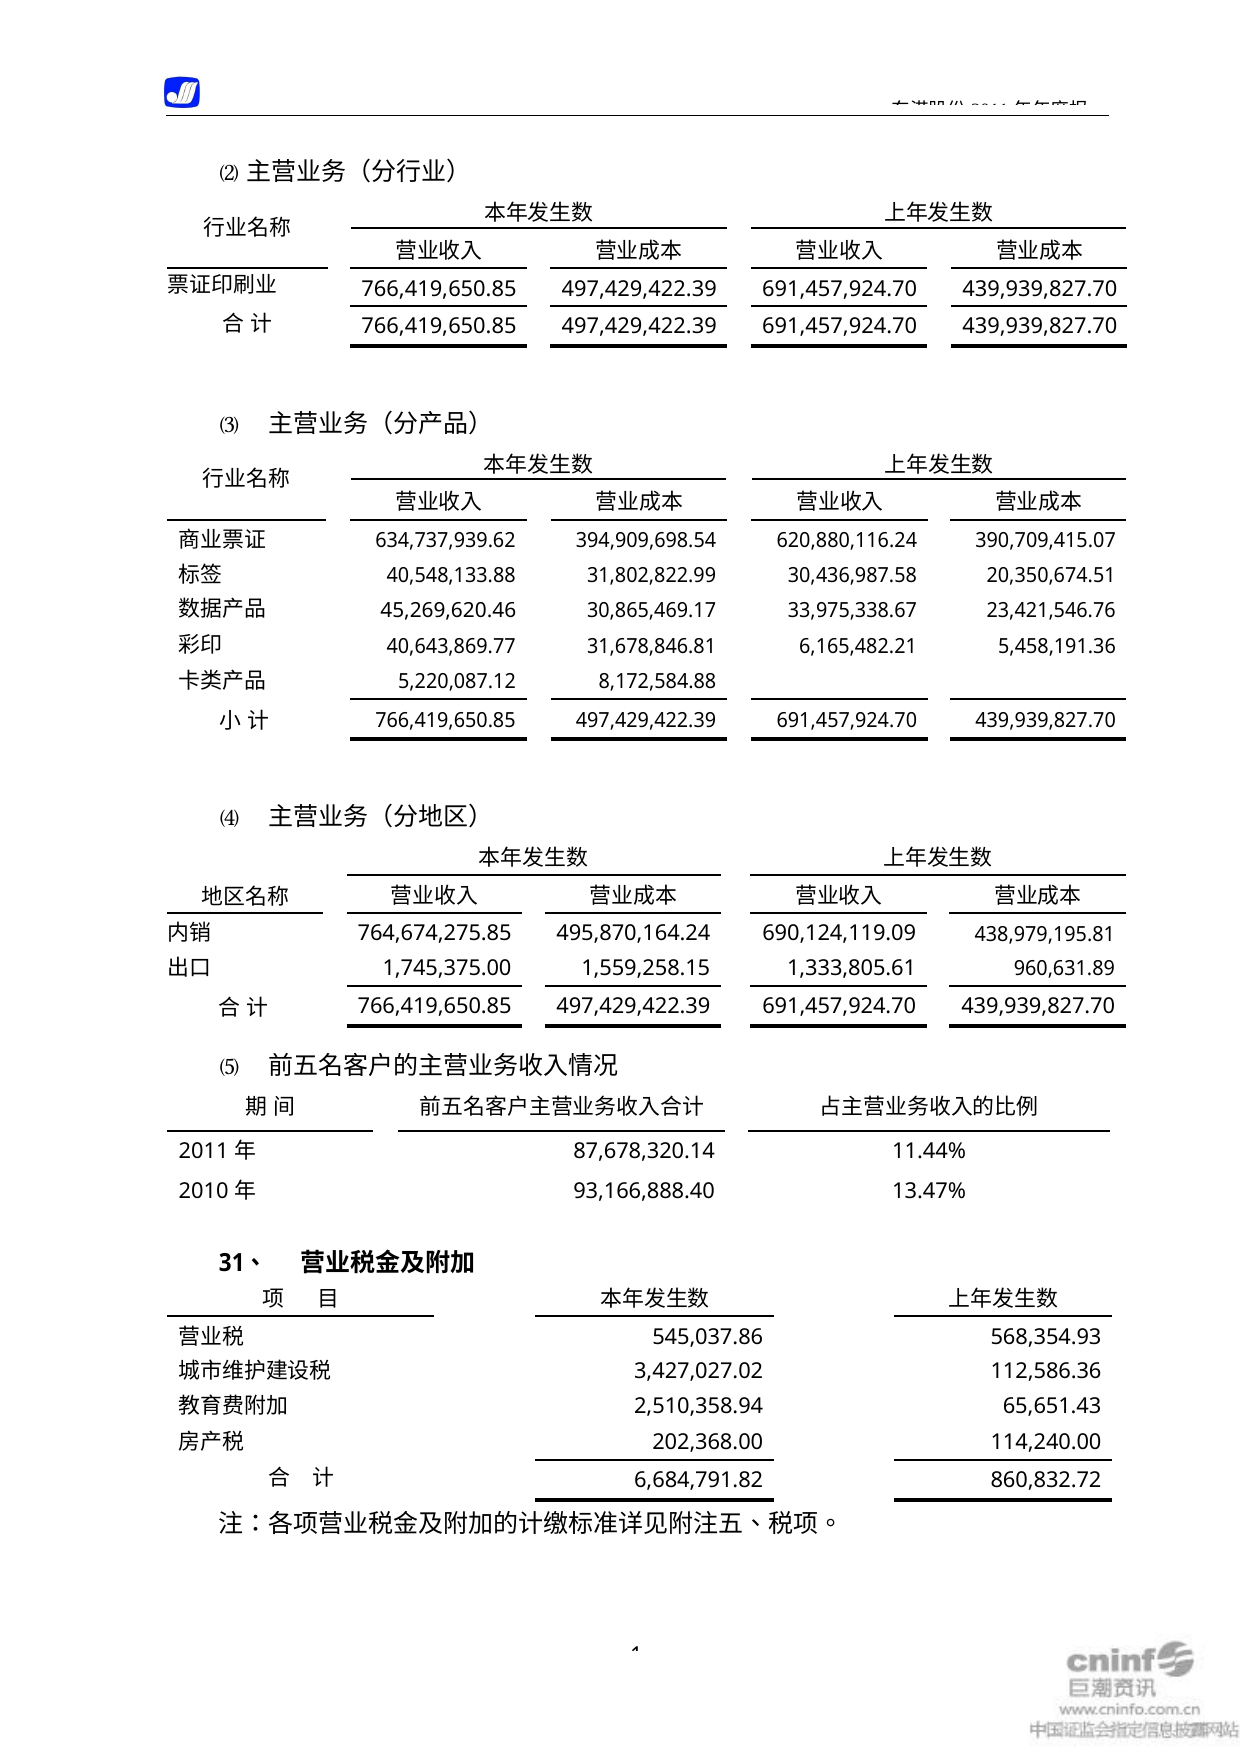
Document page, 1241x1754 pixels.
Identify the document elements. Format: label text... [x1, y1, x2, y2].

text ⑸ 前五名客户的主营业务收入情况 [219, 1048, 1114, 1082]
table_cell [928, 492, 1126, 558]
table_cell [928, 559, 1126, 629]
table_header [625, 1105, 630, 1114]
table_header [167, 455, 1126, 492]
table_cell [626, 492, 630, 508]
text ⑷ 主营业务（分地区） [219, 799, 1114, 833]
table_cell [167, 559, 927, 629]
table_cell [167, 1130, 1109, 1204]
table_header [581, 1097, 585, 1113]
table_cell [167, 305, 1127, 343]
text ⑵ 主营业务（分行业） [219, 154, 1114, 188]
picture [163, 76, 201, 109]
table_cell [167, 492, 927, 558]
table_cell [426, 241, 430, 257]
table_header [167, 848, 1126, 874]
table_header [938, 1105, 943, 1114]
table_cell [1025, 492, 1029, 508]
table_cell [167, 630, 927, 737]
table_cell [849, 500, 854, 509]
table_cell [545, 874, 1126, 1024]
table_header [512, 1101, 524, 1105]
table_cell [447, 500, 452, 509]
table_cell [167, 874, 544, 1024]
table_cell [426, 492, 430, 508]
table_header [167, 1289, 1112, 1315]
subtitle 31、 营业税金及附加 [219, 1245, 1114, 1279]
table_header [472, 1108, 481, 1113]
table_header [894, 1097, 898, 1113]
text 注：各项营业税金及附加的计缴标准详见附注五、税项。 [219, 1506, 1114, 1540]
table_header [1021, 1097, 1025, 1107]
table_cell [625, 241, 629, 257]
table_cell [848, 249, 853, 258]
text ⑶ 主营业务（分产品） [219, 405, 1114, 439]
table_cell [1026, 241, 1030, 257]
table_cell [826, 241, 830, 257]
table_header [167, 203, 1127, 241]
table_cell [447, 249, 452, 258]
picture [1029, 1633, 1241, 1754]
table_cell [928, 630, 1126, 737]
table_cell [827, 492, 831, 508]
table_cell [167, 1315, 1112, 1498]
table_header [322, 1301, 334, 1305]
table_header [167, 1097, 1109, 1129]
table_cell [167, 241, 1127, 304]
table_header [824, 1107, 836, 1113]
